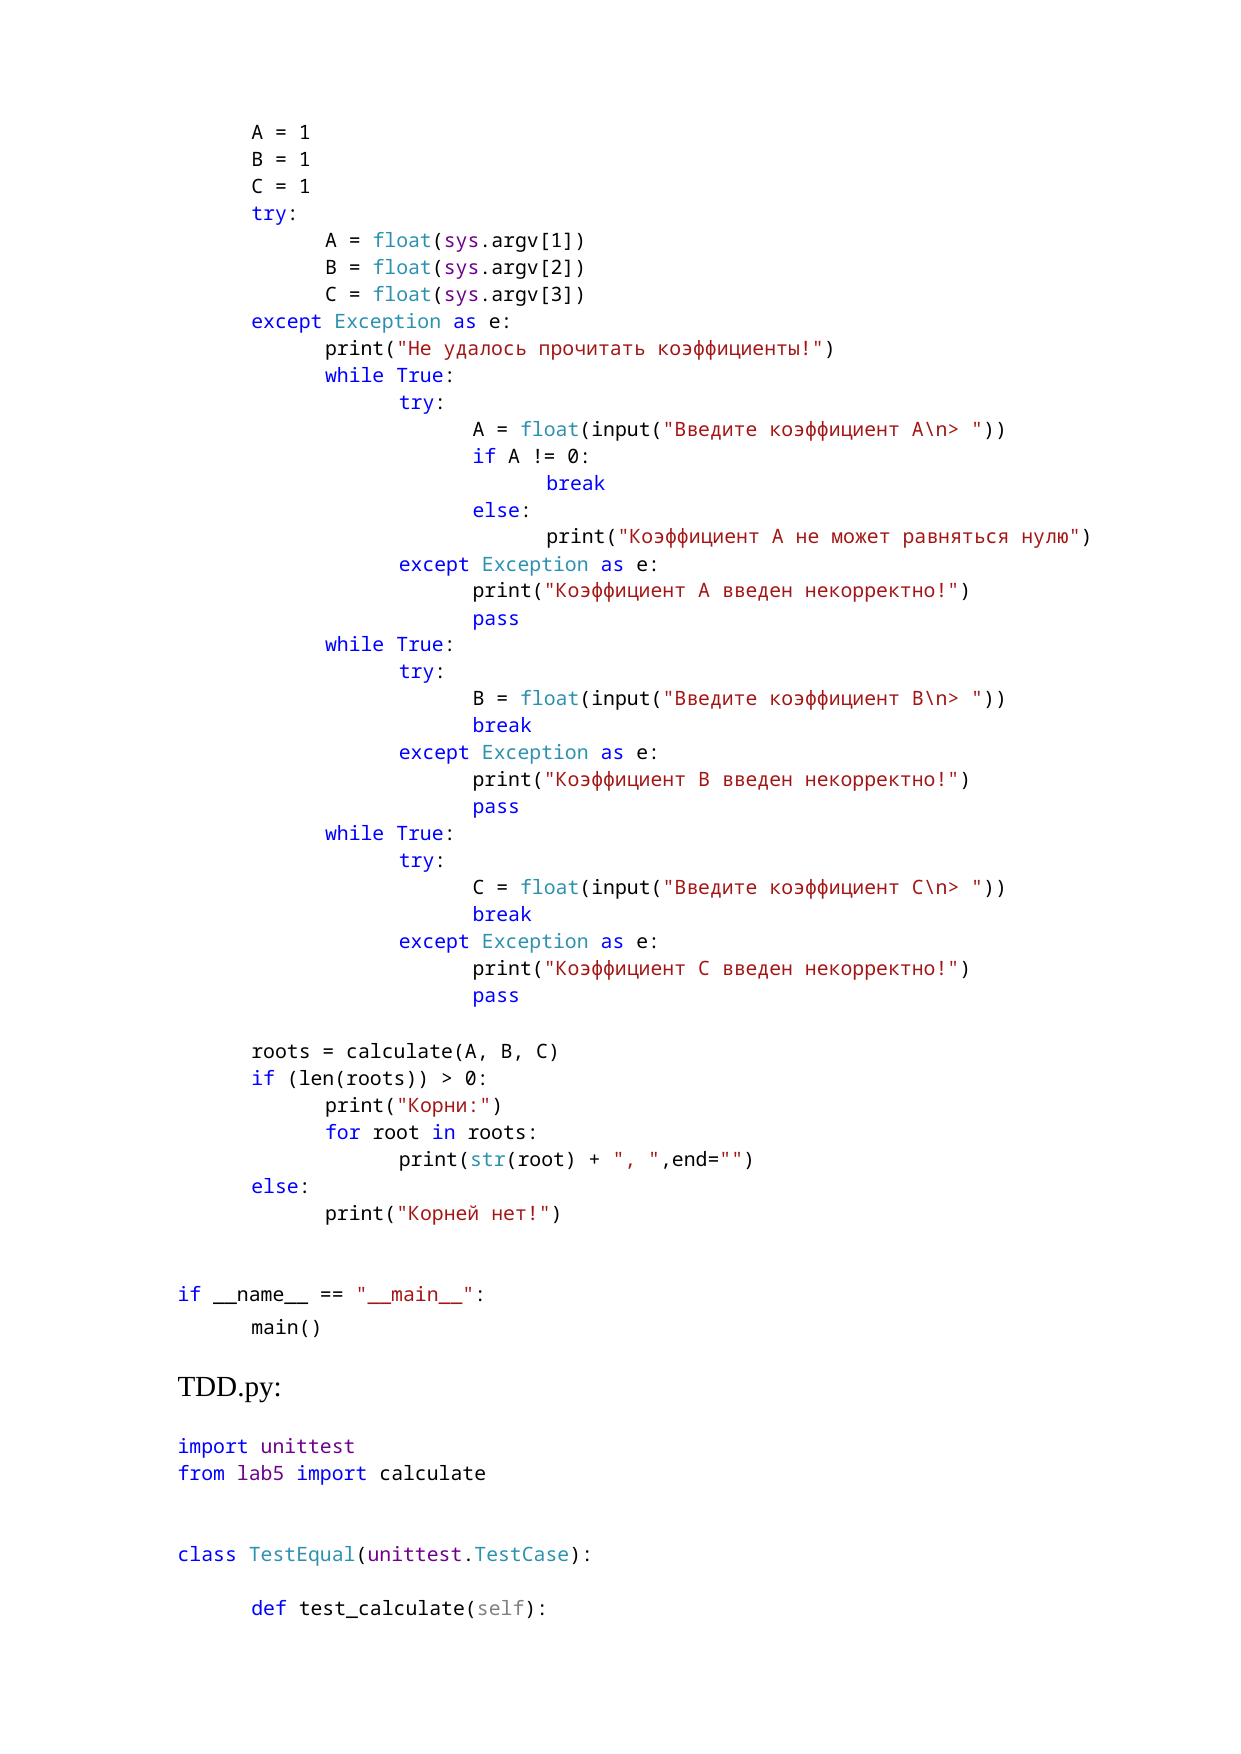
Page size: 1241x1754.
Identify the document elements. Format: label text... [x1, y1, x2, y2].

text print("Корни:") [177, 1091, 1152, 1118]
text except Exception as e: [177, 927, 1152, 954]
text while True: [177, 361, 1152, 388]
text print("Корней нет!") [177, 1199, 1152, 1226]
text import unittest [177, 1432, 1152, 1459]
text C = 1 [177, 172, 1152, 199]
text pass [177, 793, 1152, 819]
text break [177, 469, 1152, 496]
text print(str(root) + ", ",end="") [177, 1145, 1152, 1172]
text B = 1 [177, 145, 1152, 172]
text except Exception as e: [177, 550, 1152, 577]
text else: [177, 496, 1152, 523]
text C = float(sys.argv[3]) [177, 280, 1152, 307]
text if __name__ == "__main__": [177, 1280, 1152, 1307]
text while True: [177, 631, 1152, 658]
text if A != 0: [177, 442, 1152, 469]
text if (len(roots)) > 0: [177, 1064, 1152, 1091]
text print("Коэффициент A не может равняться нулю") [177, 523, 1152, 550]
text try: [177, 847, 1152, 873]
text break [177, 712, 1152, 739]
text def test_calculate(self): [177, 1594, 1152, 1621]
text else: [177, 1172, 1152, 1199]
text while True: [177, 819, 1152, 847]
text A = 1 [177, 118, 1152, 145]
text break [177, 901, 1152, 927]
text print("Не удалось прочитать коэффициенты!") [177, 334, 1152, 361]
text try: [177, 388, 1152, 415]
text except Exception as e: [177, 739, 1152, 766]
text try: [177, 658, 1152, 685]
text class TestEqual(unittest.TestCase): [177, 1540, 1152, 1567]
text roots = calculate(A, B, C) [177, 1037, 1152, 1064]
text from lab5 import calculate [177, 1459, 1152, 1486]
text try: [177, 199, 1152, 226]
text B = float(sys.argv[2]) [177, 253, 1152, 280]
text B = float(input("Введите коэффициент B\n> ")) [177, 685, 1152, 712]
text main() [177, 1313, 1152, 1340]
text print("Коэффициент А введен некорректно!") [177, 577, 1152, 604]
text TDD.py: [177, 1369, 1152, 1403]
text for root in roots: [177, 1118, 1152, 1145]
text pass [177, 981, 1152, 1008]
text pass [177, 604, 1152, 631]
text print("Коэффициент С введен некорректно!") [177, 954, 1152, 981]
text print("Коэффициент В введен некорректно!") [177, 766, 1152, 793]
text C = float(input("Введите коэффициент C\n> ")) [177, 873, 1152, 901]
text except Exception as e: [177, 307, 1152, 334]
text A = float(input("Введите коэффициент A\n> ")) [177, 415, 1152, 442]
text A = float(sys.argv[1]) [177, 226, 1152, 253]
